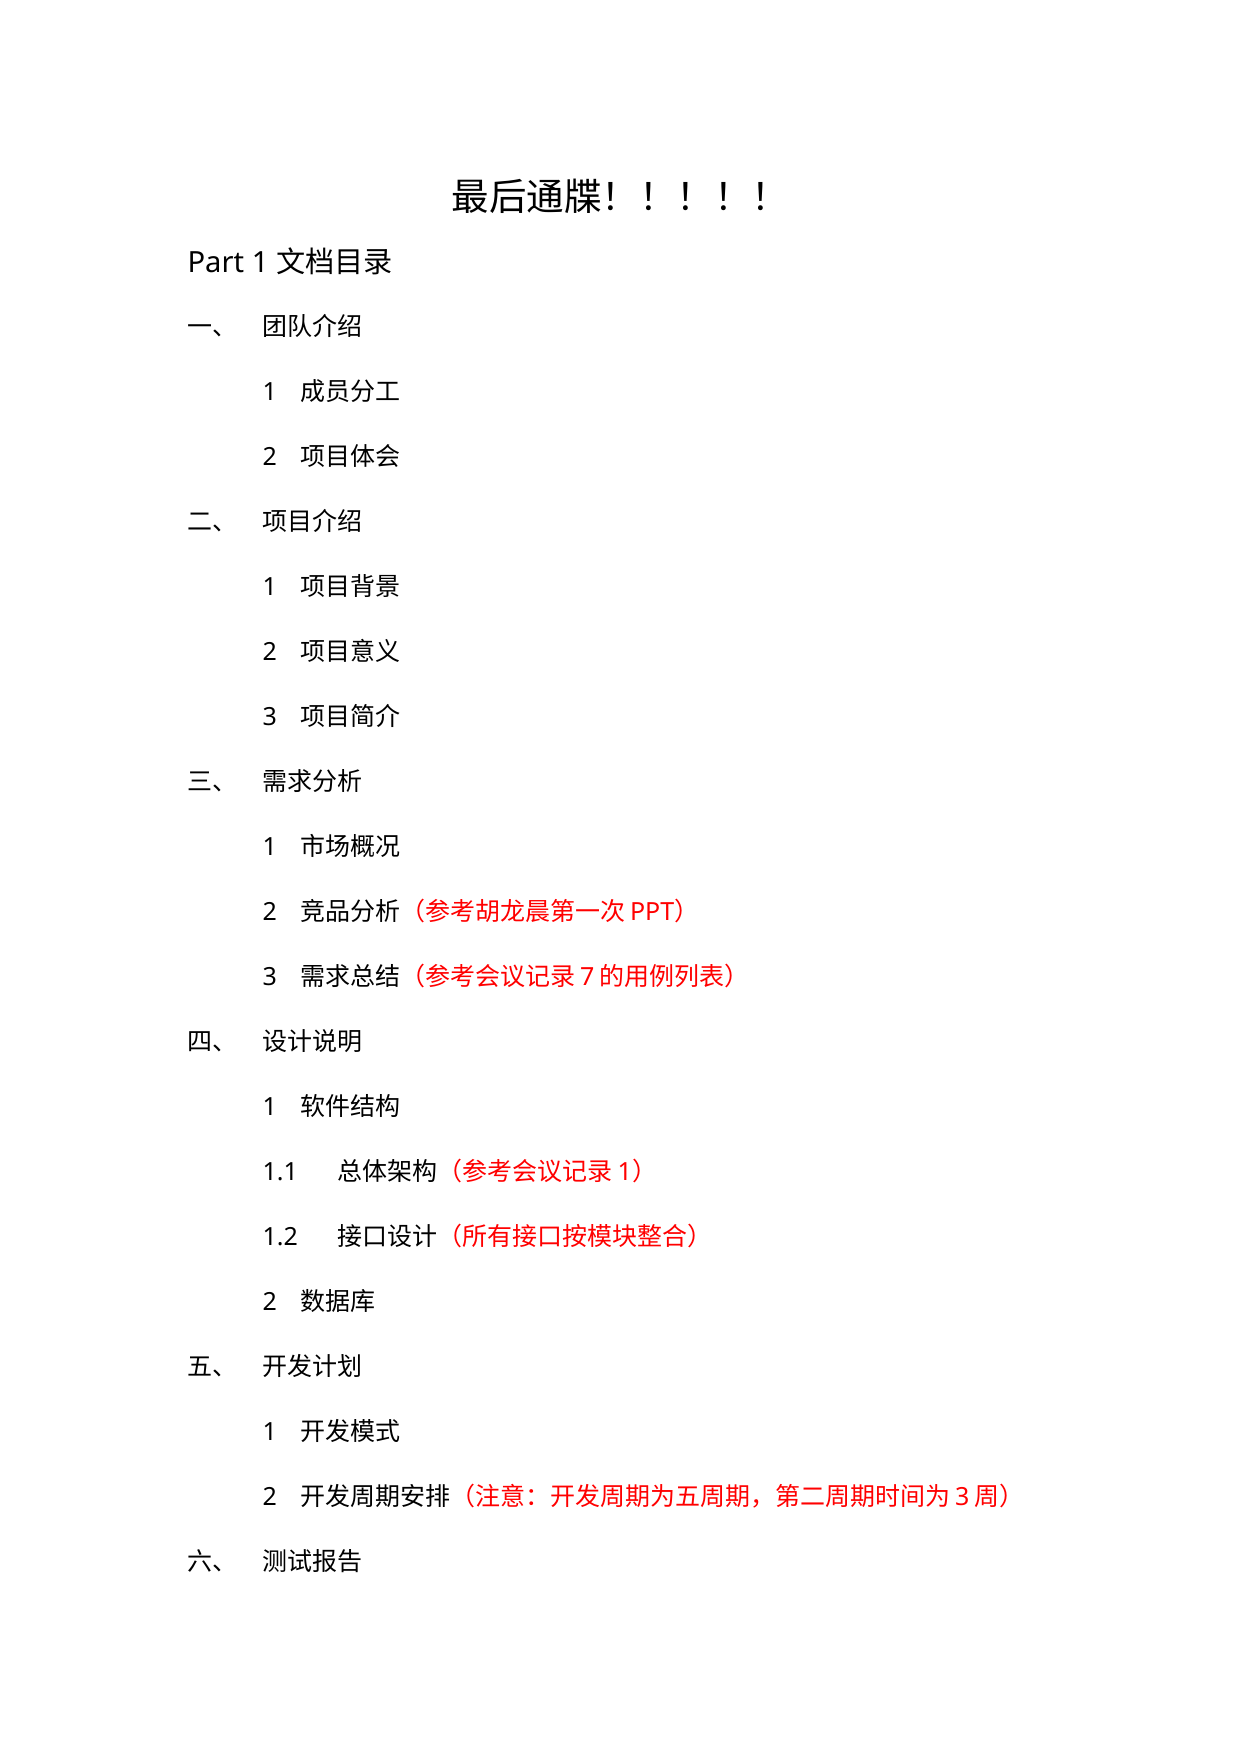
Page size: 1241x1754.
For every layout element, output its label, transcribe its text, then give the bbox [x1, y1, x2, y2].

list 软件结构 [262, 1072, 1053, 1137]
list 项目介绍 [187, 487, 1053, 552]
list 项目简介 [262, 682, 1053, 747]
list 设计说明 [187, 1007, 1053, 1072]
list 项目背景 [262, 552, 1053, 617]
list 测试报告 [187, 1527, 1053, 1592]
list 项目意义 [262, 617, 1053, 682]
list 成员分工 [262, 357, 1053, 422]
list 开发模式 [262, 1397, 1053, 1462]
text Part 1 文档目录 [187, 227, 1053, 292]
list 竞品分析（参考胡龙晨第一次PPT） [262, 877, 1053, 942]
list 需求总结（参考会议记录7的用例列表） [262, 942, 1053, 1007]
list 接口设计（所有接口按模块整合） [262, 1202, 1053, 1267]
text 最后通牒！！！！！ [187, 162, 1053, 227]
list 开发周期安排（注意：开发周期为五周期，第二周期时间为3周） [262, 1462, 1053, 1527]
list 总体架构（参考会议记录1） [262, 1137, 1053, 1202]
list 团队介绍 [187, 292, 1053, 357]
list 市场概况 [262, 812, 1053, 877]
list 需求分析 [187, 747, 1053, 812]
list 开发计划 [187, 1332, 1053, 1397]
list 项目体会 [262, 422, 1053, 487]
list 数据库 [262, 1267, 1053, 1332]
